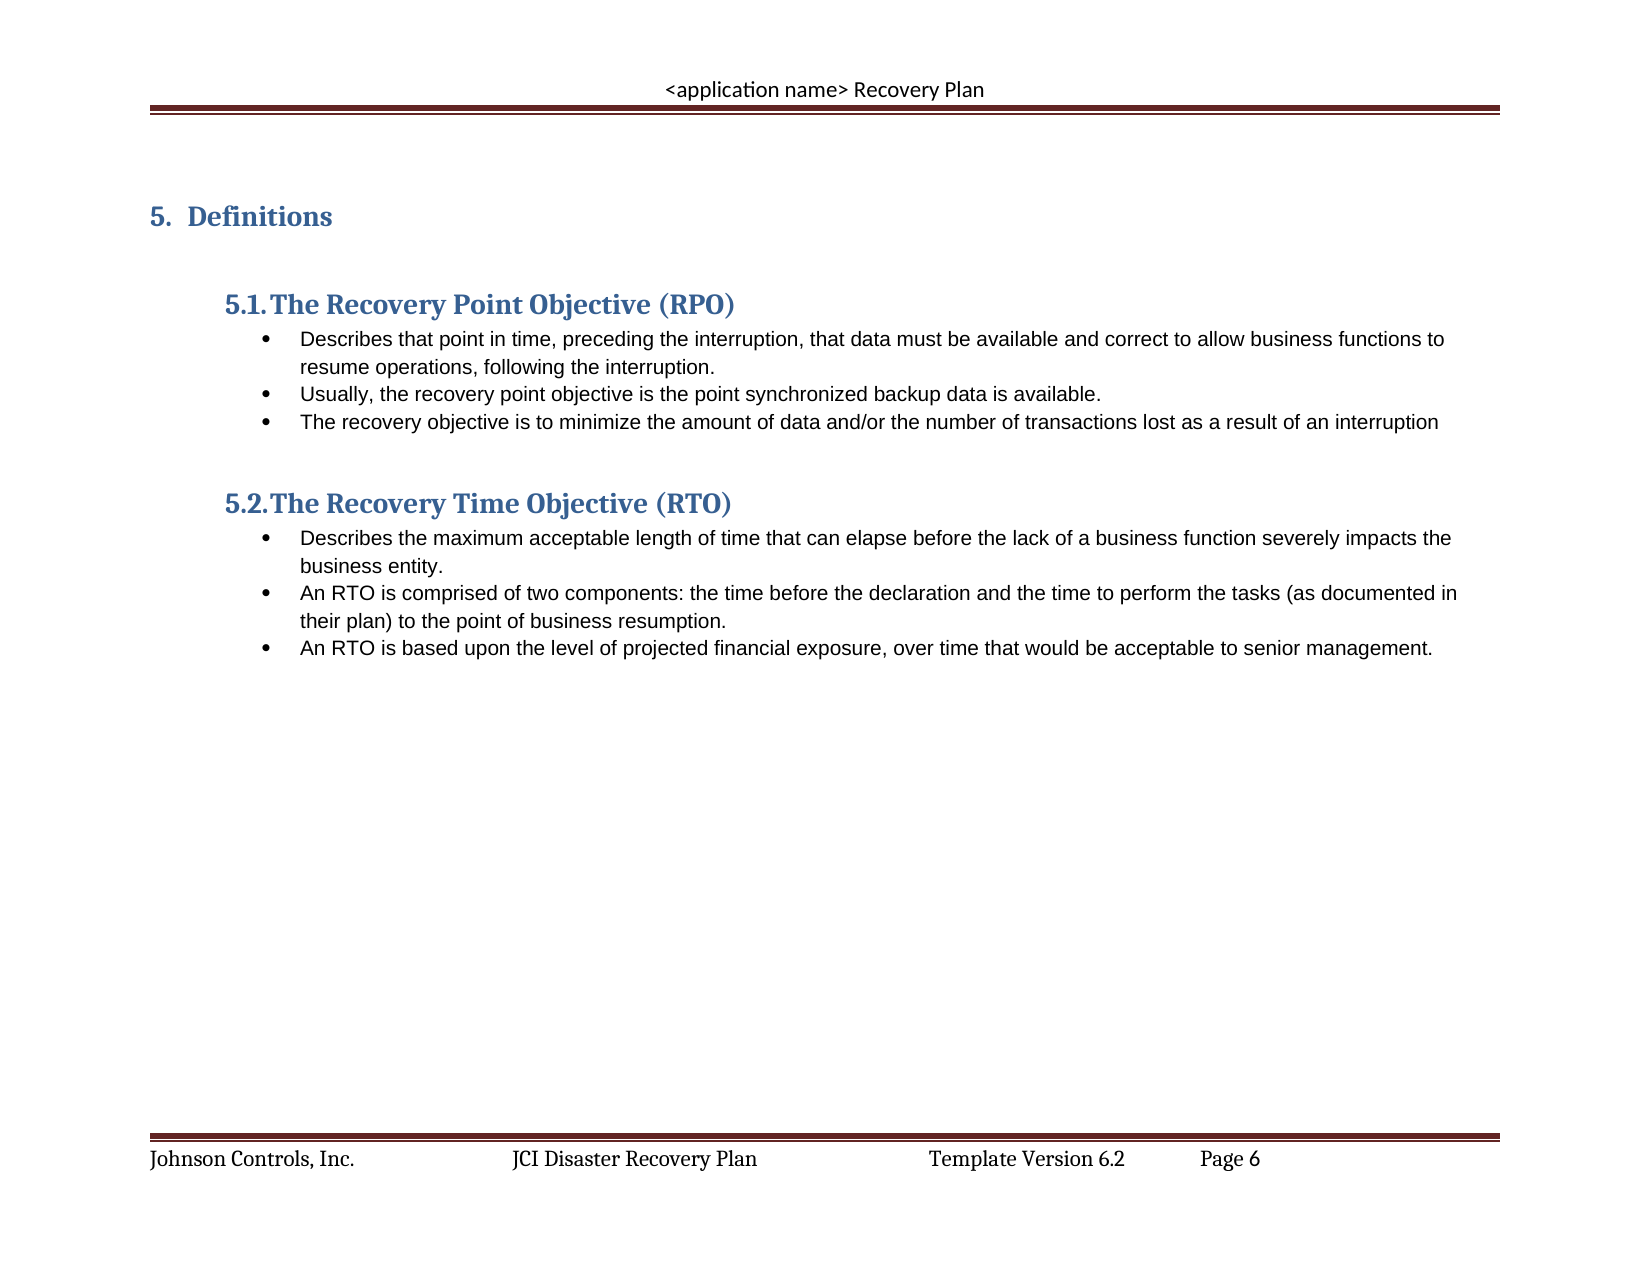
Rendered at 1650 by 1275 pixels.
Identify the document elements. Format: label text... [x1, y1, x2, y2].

subtitle The Recovery Time Objective (RTO) [225, 487, 1500, 521]
list An RTO is comprised of two components: the time before the declaration and the time to perform the tasks (as documented in their plan) to the point of business resumption. [262, 581, 1500, 633]
list Usually, the recovery point objective is the point synchronized backup data is available. [262, 382, 1500, 406]
list Describes that point in time, preceding the interruption, that data must be available and correct to allow business functions to resume operations, following the interruption. [262, 327, 1500, 379]
subtitle The Recovery Point Objective (RPO) [225, 288, 1500, 322]
list The recovery objective is to minimize the amount of data and/or the number of transactions lost as a result of an interruption [262, 410, 1500, 434]
subtitle Definitions [150, 200, 1500, 233]
list An RTO is based upon the level of projected financial exposure, over time that would be acceptable to senior management. [262, 636, 1500, 660]
list Describes the maximum acceptable length of time that can elapse before the lack of a business function severely impacts the business entity. [262, 526, 1500, 577]
